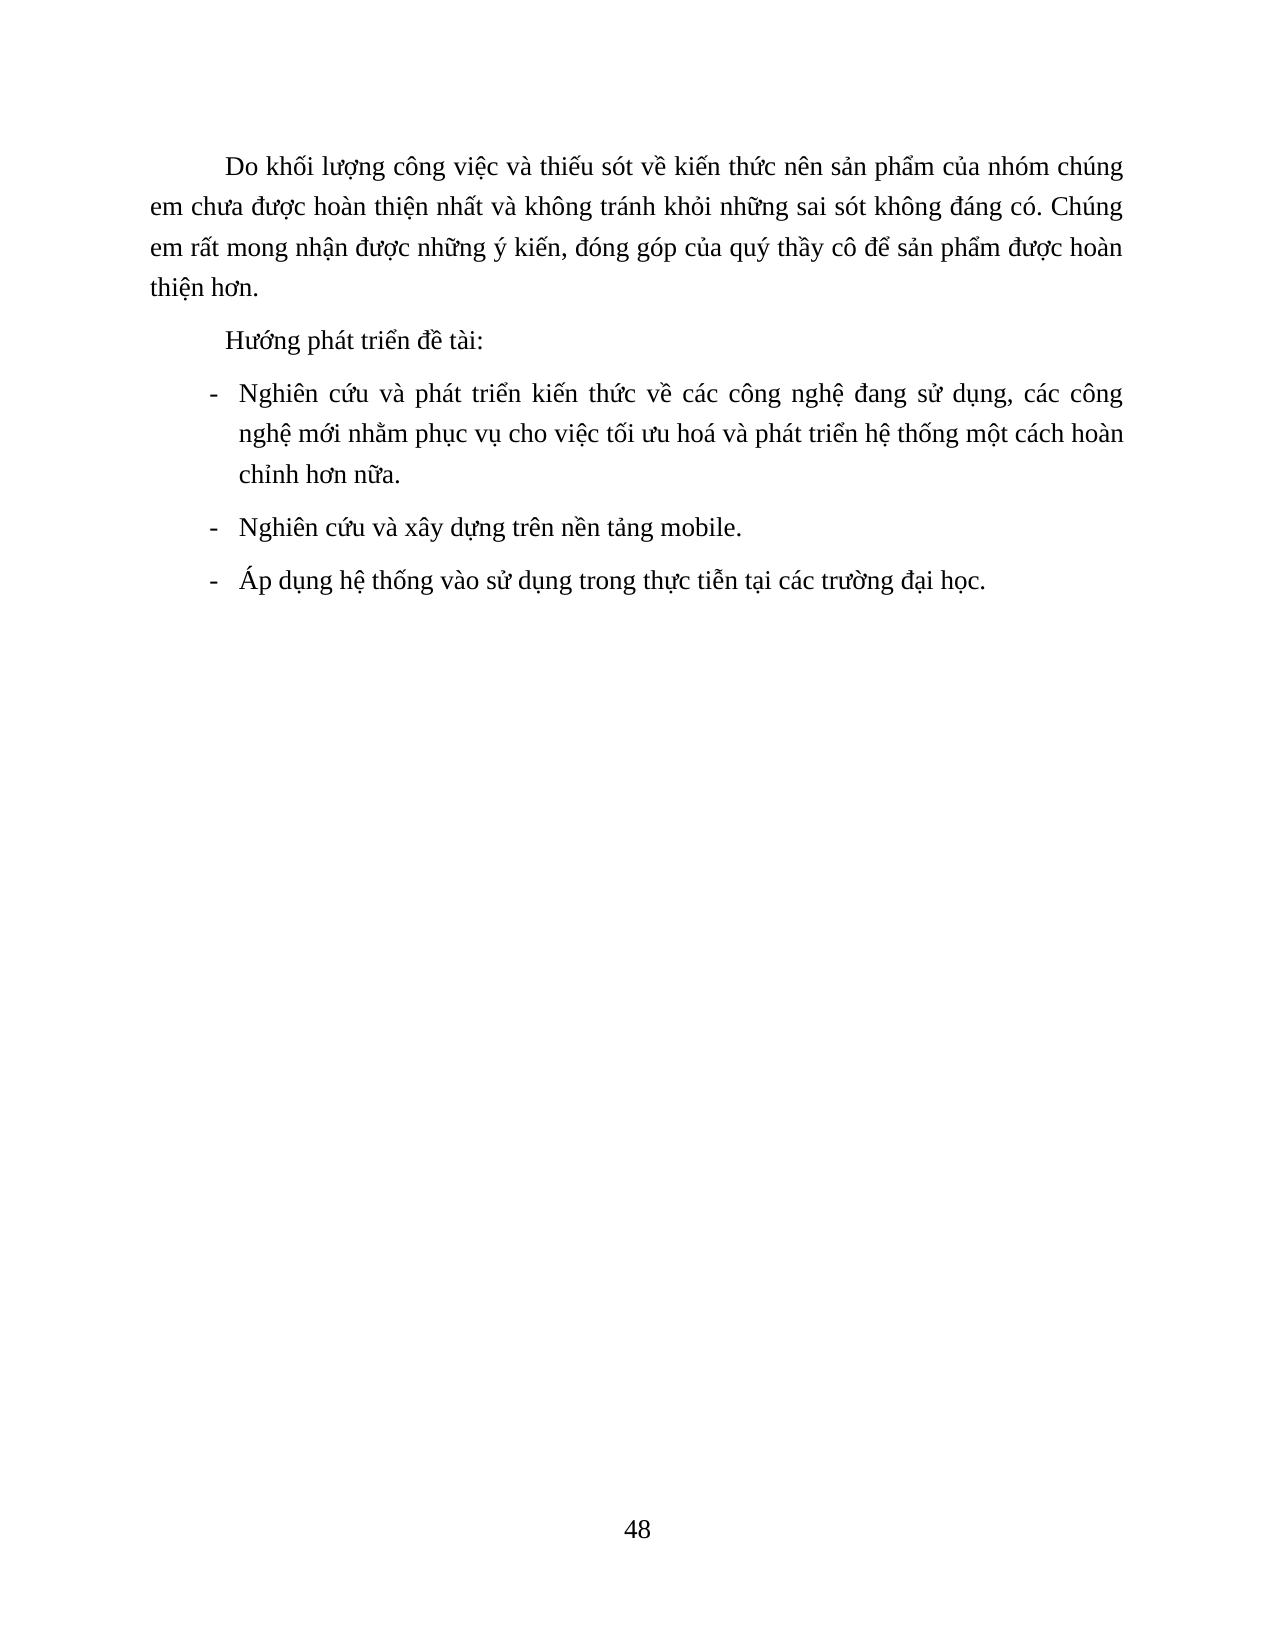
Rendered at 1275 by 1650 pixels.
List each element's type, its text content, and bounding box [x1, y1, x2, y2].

text Hướng phát triển đề tài: [150, 324, 1125, 355]
text Áp dụng hệ thống vào sử dụng trong thực tiễn tại các trường đại học. [209, 564, 1125, 595]
text Nghiên cứu và xây dựng trên nền tảng mobile. [209, 511, 1125, 542]
text Nghiên cứu và phát triển kiến thức về các công nghệ đang sử dụng, các công nghệ mới nhằm phục vụ cho việc tối ưu hoá và phát triển hệ thống một cách hoàn chỉnh hơn nữa. [209, 377, 1125, 489]
text Do khối lượng công việc và thiếu sót về kiến thức nên sản phẩm của nhóm chúng em chưa được hoàn thiện nhất và không tránh khỏi những sai sót không đáng có. Chúng em rất mong nhận được những ý kiến, đóng góp của quý thầy cô để sản phẩm được hoàn thiện hơn. [150, 150, 1125, 302]
